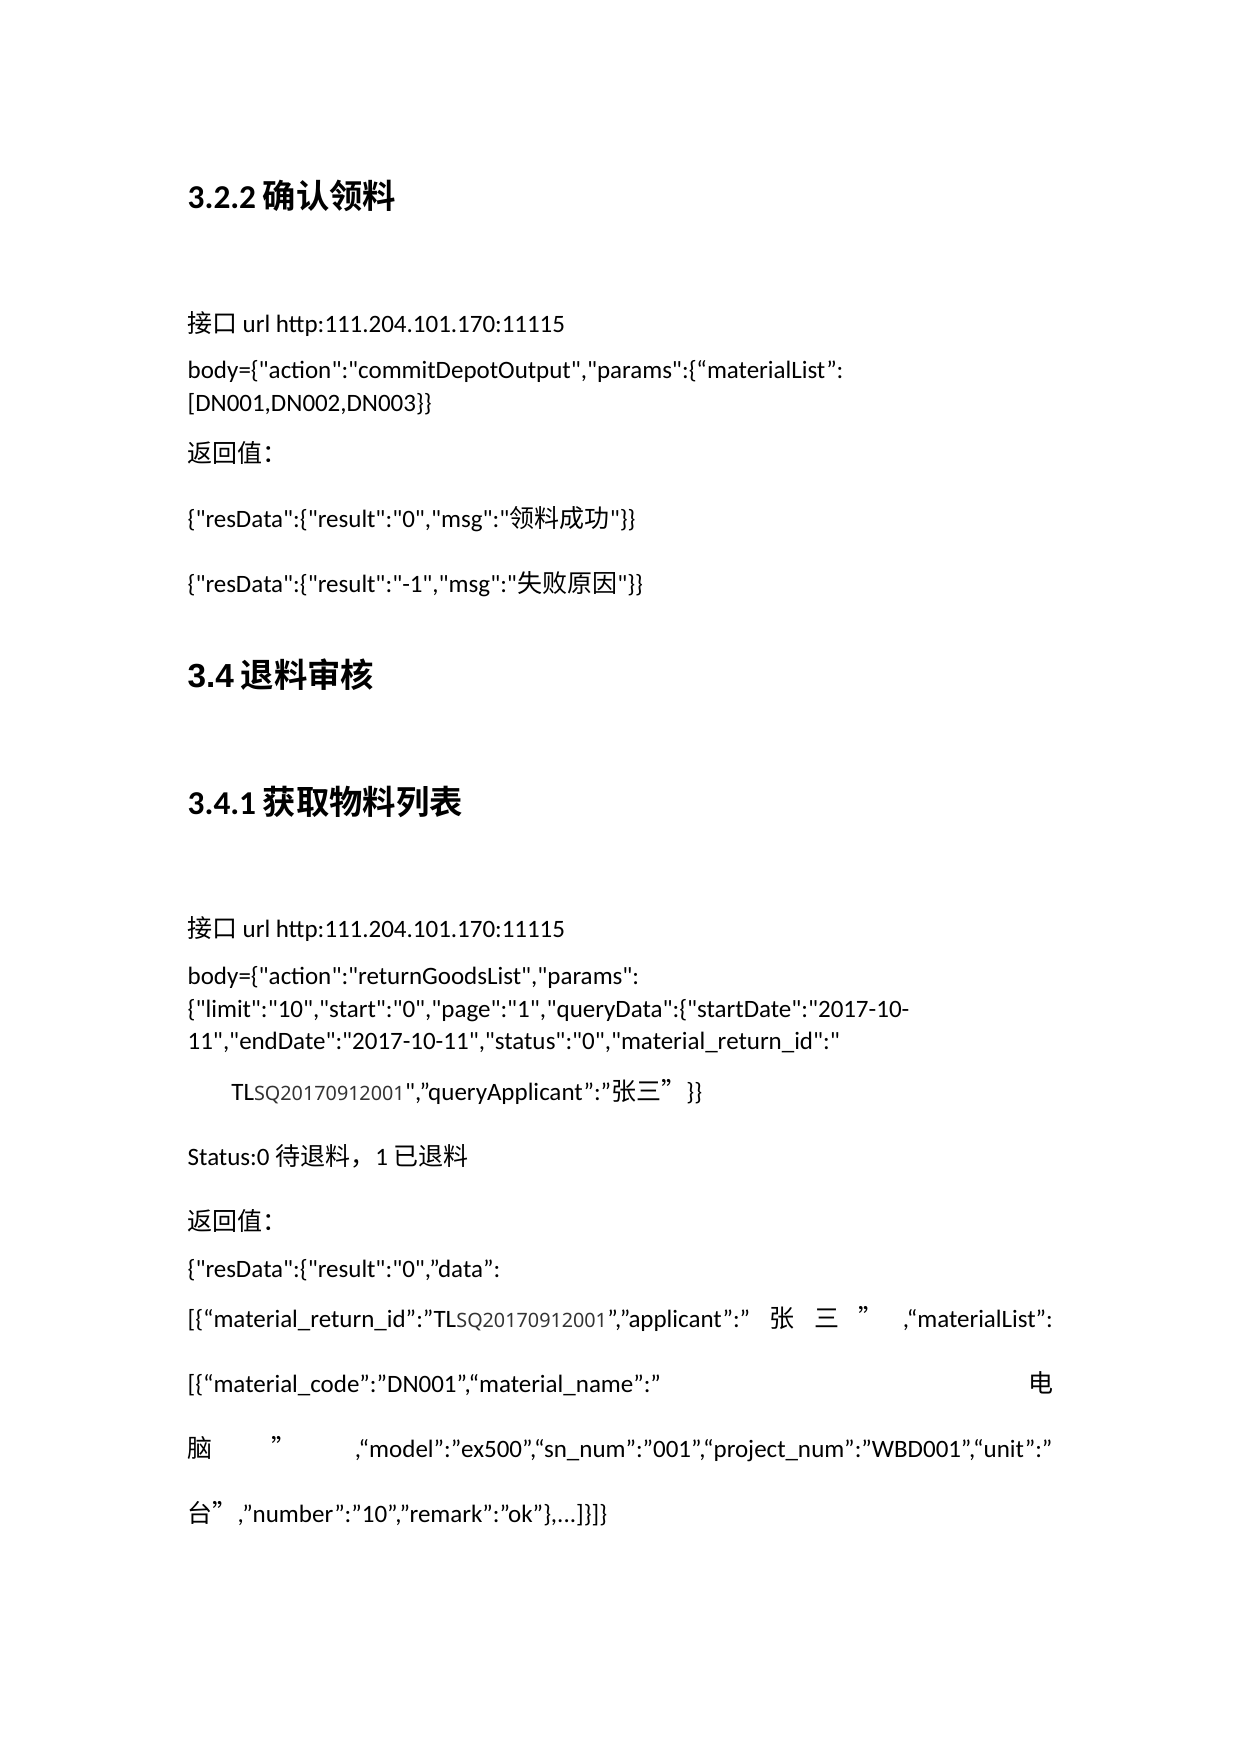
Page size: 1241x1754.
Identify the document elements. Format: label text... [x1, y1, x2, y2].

text body={"action":"commitDepotOutput","params":{“materialList”:[DN001,DN002,DN003}} [187, 354, 1053, 419]
text 接口url http:111.204.101.170:11115 [187, 289, 1053, 354]
text {"resData":{"result":"0","msg":"领料成功"}} [187, 484, 1053, 549]
text {"resData":{"result":"0",”data”:[{“material_return_id”:”TLSQ20170912001”,”applicant”:”张三”,“materialList”:[{“material_code”:”DN001”,“material_name”:”电脑”,“model”:”ex500”,“sn_num”:”001”,“project_num”:”WBD001”,“unit”:”台”,”number”:”10”,”remark”:”ok”},...]}]} [187, 1252, 1053, 1544]
text 返回值： [187, 1187, 1053, 1252]
text Status:0 待退料，1 已退料 [187, 1122, 1053, 1187]
text {"resData":{"result":"-1","msg":"失败原因"}} [187, 549, 1053, 614]
subtitle 3.2.2确认领料 [187, 162, 1053, 227]
text 接口url http:111.204.101.170:11115 [187, 894, 1053, 959]
text 返回值： [187, 419, 1053, 484]
subtitle 3.4.1获取物料列表 [187, 768, 1053, 833]
text body={"action":"returnGoodsList","params":{"limit":"10","start":"0","page":"1","queryData":{"startDate":"2017-10-11","endDate":"2017-10-11","status":"0","material_return_id":" TLSQ20170912001",”queryApplicant”:”张三”}} [187, 959, 1053, 1122]
subtitle 3.4退料审核 [187, 641, 1053, 706]
